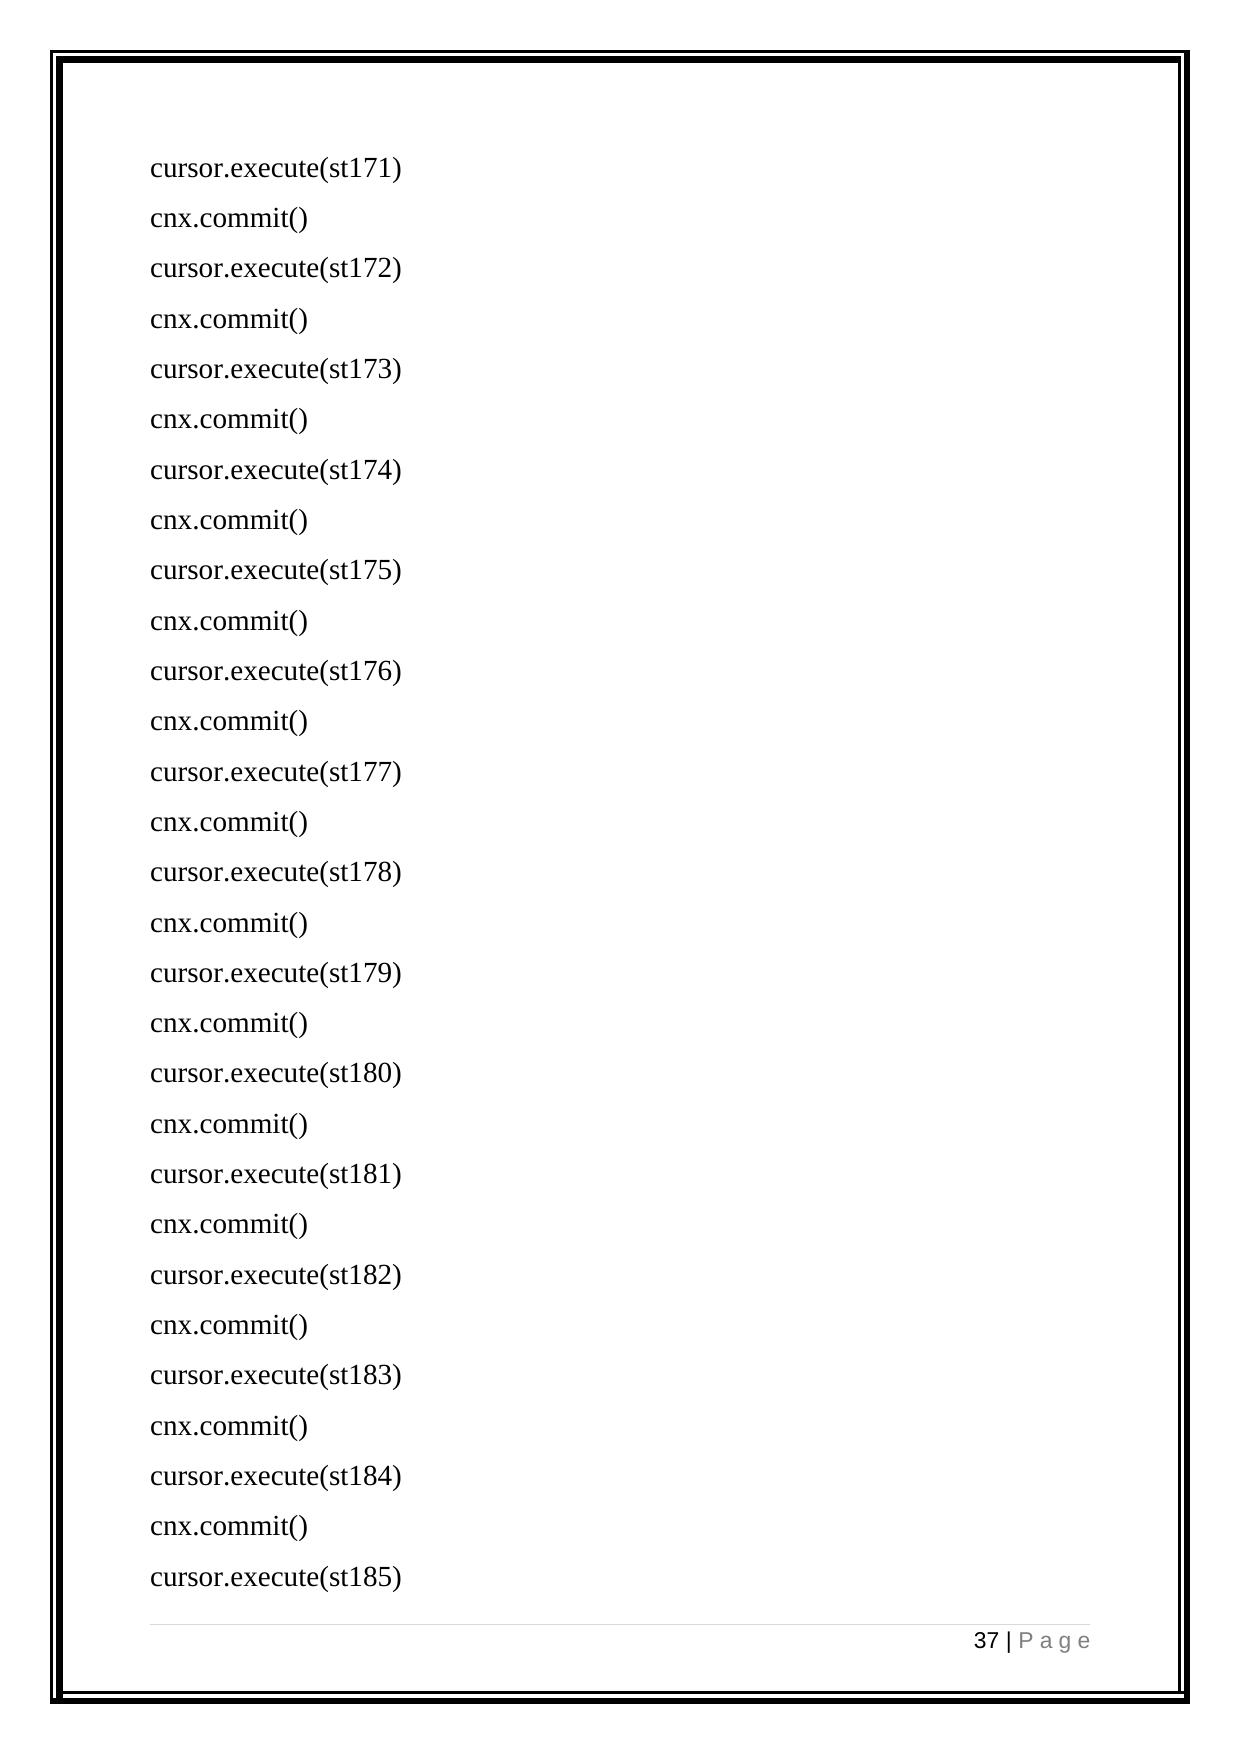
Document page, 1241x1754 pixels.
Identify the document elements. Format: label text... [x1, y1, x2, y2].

list cnx.commit() [150, 905, 1090, 938]
list cnx.commit() [150, 703, 1090, 737]
list cnx.commit() [150, 1307, 1090, 1341]
list cnx.commit() [150, 1106, 1090, 1139]
list cnx.commit() [150, 1408, 1090, 1441]
list cursor.execute(st175) [150, 552, 1090, 586]
list cursor.execute(st182) [150, 1257, 1090, 1290]
list cnx.commit() [150, 502, 1090, 536]
list cursor.execute(st180) [150, 1056, 1090, 1089]
list cursor.execute(st179) [150, 955, 1090, 988]
list cnx.commit() [150, 200, 1090, 234]
list cursor.execute(st174) [150, 452, 1090, 485]
list cnx.commit() [150, 804, 1090, 838]
list cnx.commit() [150, 1207, 1090, 1240]
list cnx.commit() [150, 603, 1090, 636]
list cnx.commit() [150, 402, 1090, 435]
list cursor.execute(st173) [150, 351, 1090, 385]
list cursor.execute(st177) [150, 754, 1090, 787]
list cnx.commit() [150, 1508, 1090, 1542]
list cnx.commit() [150, 301, 1090, 334]
list cursor.execute(st178) [150, 854, 1090, 888]
list cursor.execute(st171) [150, 150, 1090, 183]
list cursor.execute(st184) [150, 1458, 1090, 1492]
list cnx.commit() [150, 1005, 1090, 1039]
list cursor.execute(st172) [150, 251, 1090, 284]
list cursor.execute(st185) [150, 1559, 1090, 1592]
list cursor.execute(st176) [150, 653, 1090, 687]
list cursor.execute(st183) [150, 1357, 1090, 1391]
list cursor.execute(st181) [150, 1156, 1090, 1190]
